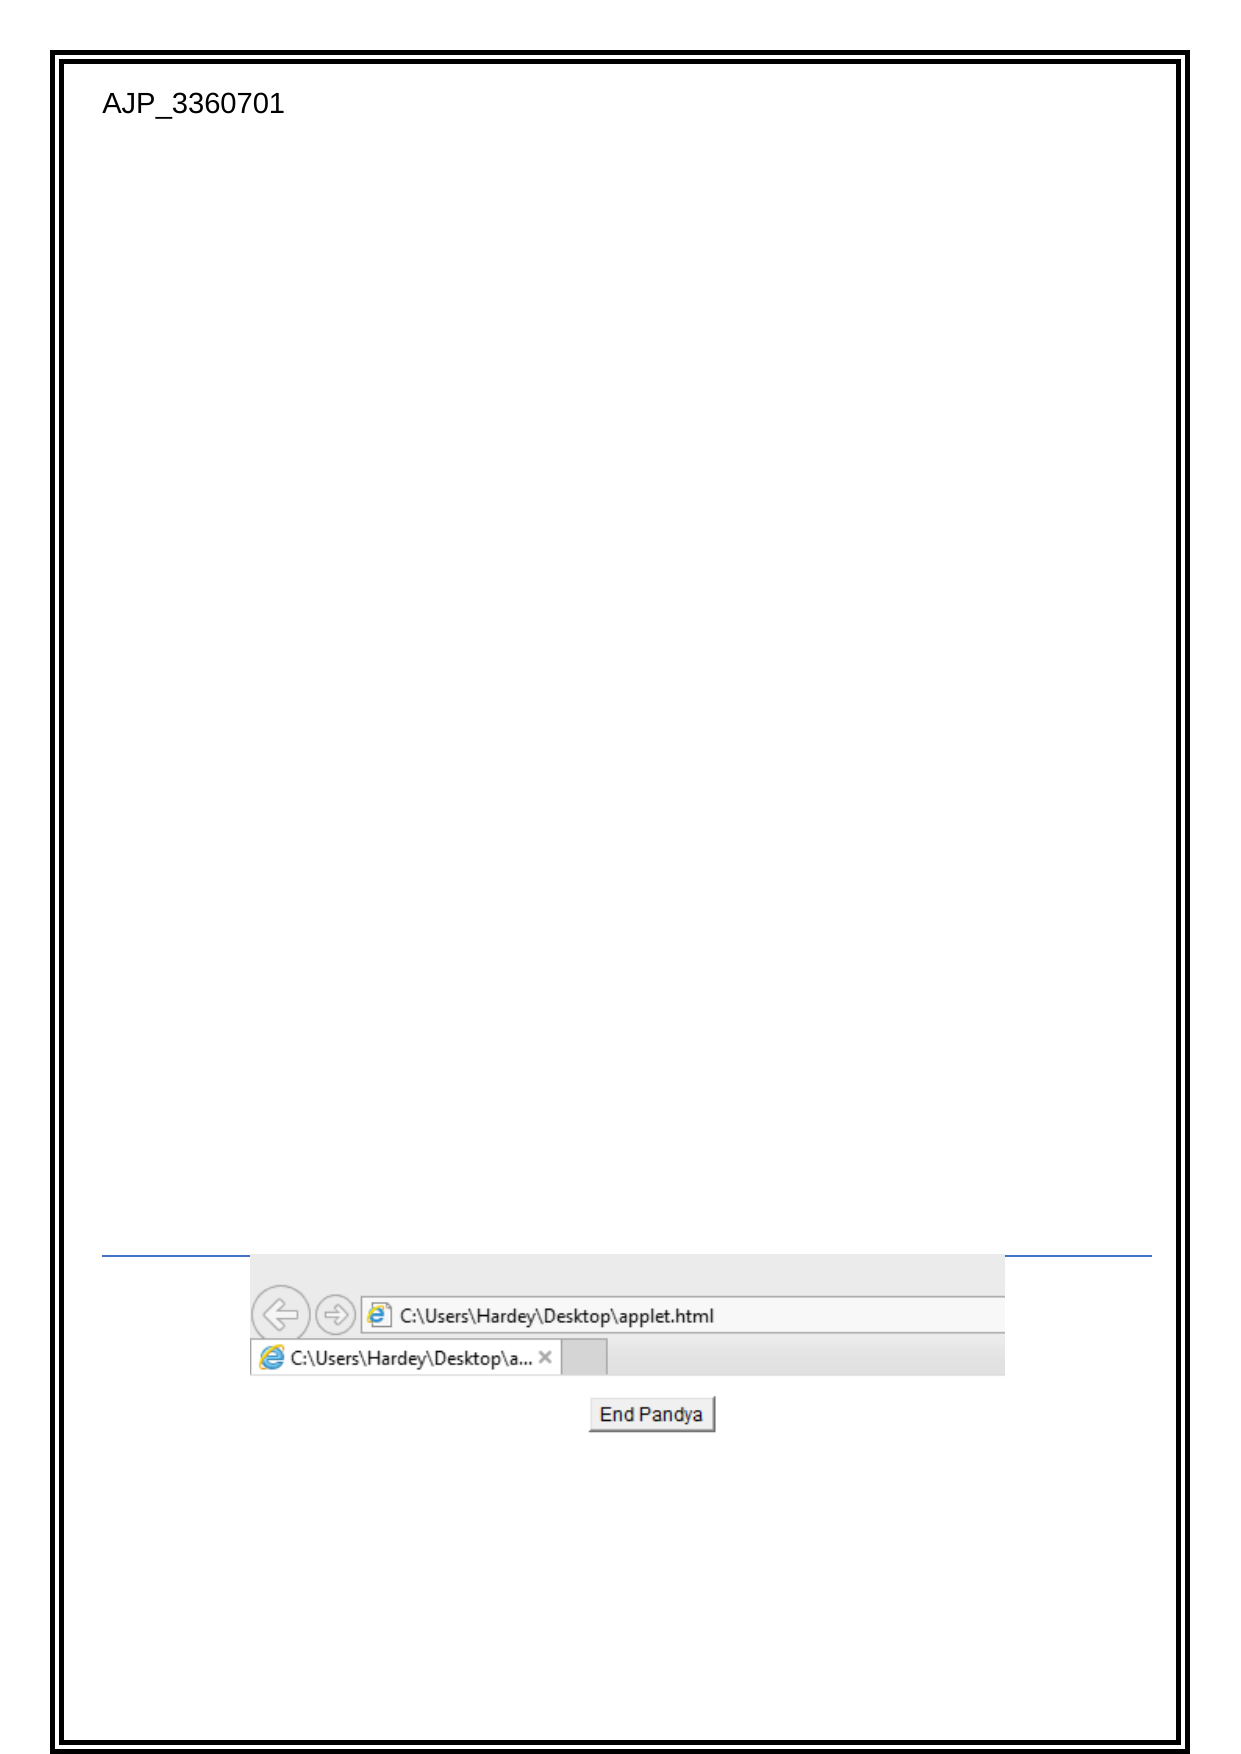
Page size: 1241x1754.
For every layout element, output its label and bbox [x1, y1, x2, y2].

picture [250, 1254, 1005, 1606]
